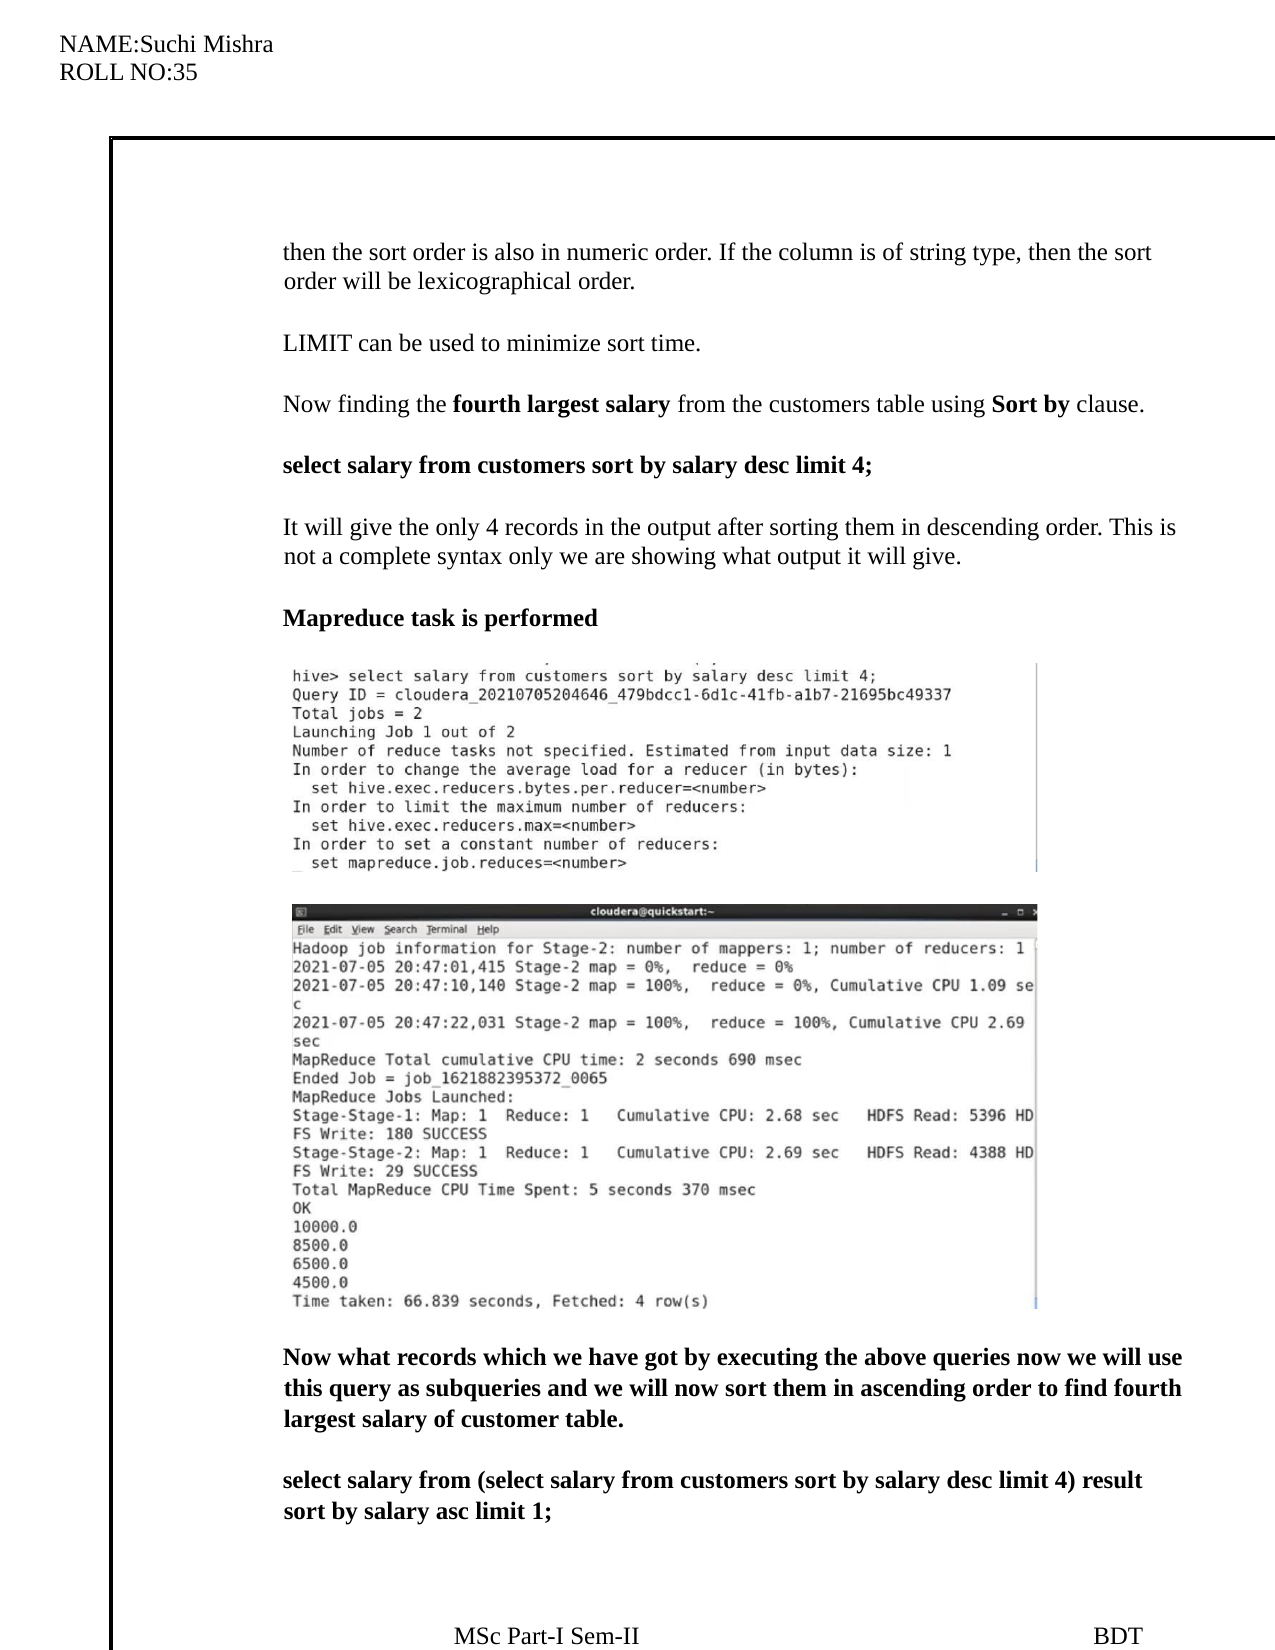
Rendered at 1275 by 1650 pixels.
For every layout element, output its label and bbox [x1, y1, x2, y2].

picture [292, 663, 1038, 872]
picture [292, 904, 1038, 1309]
